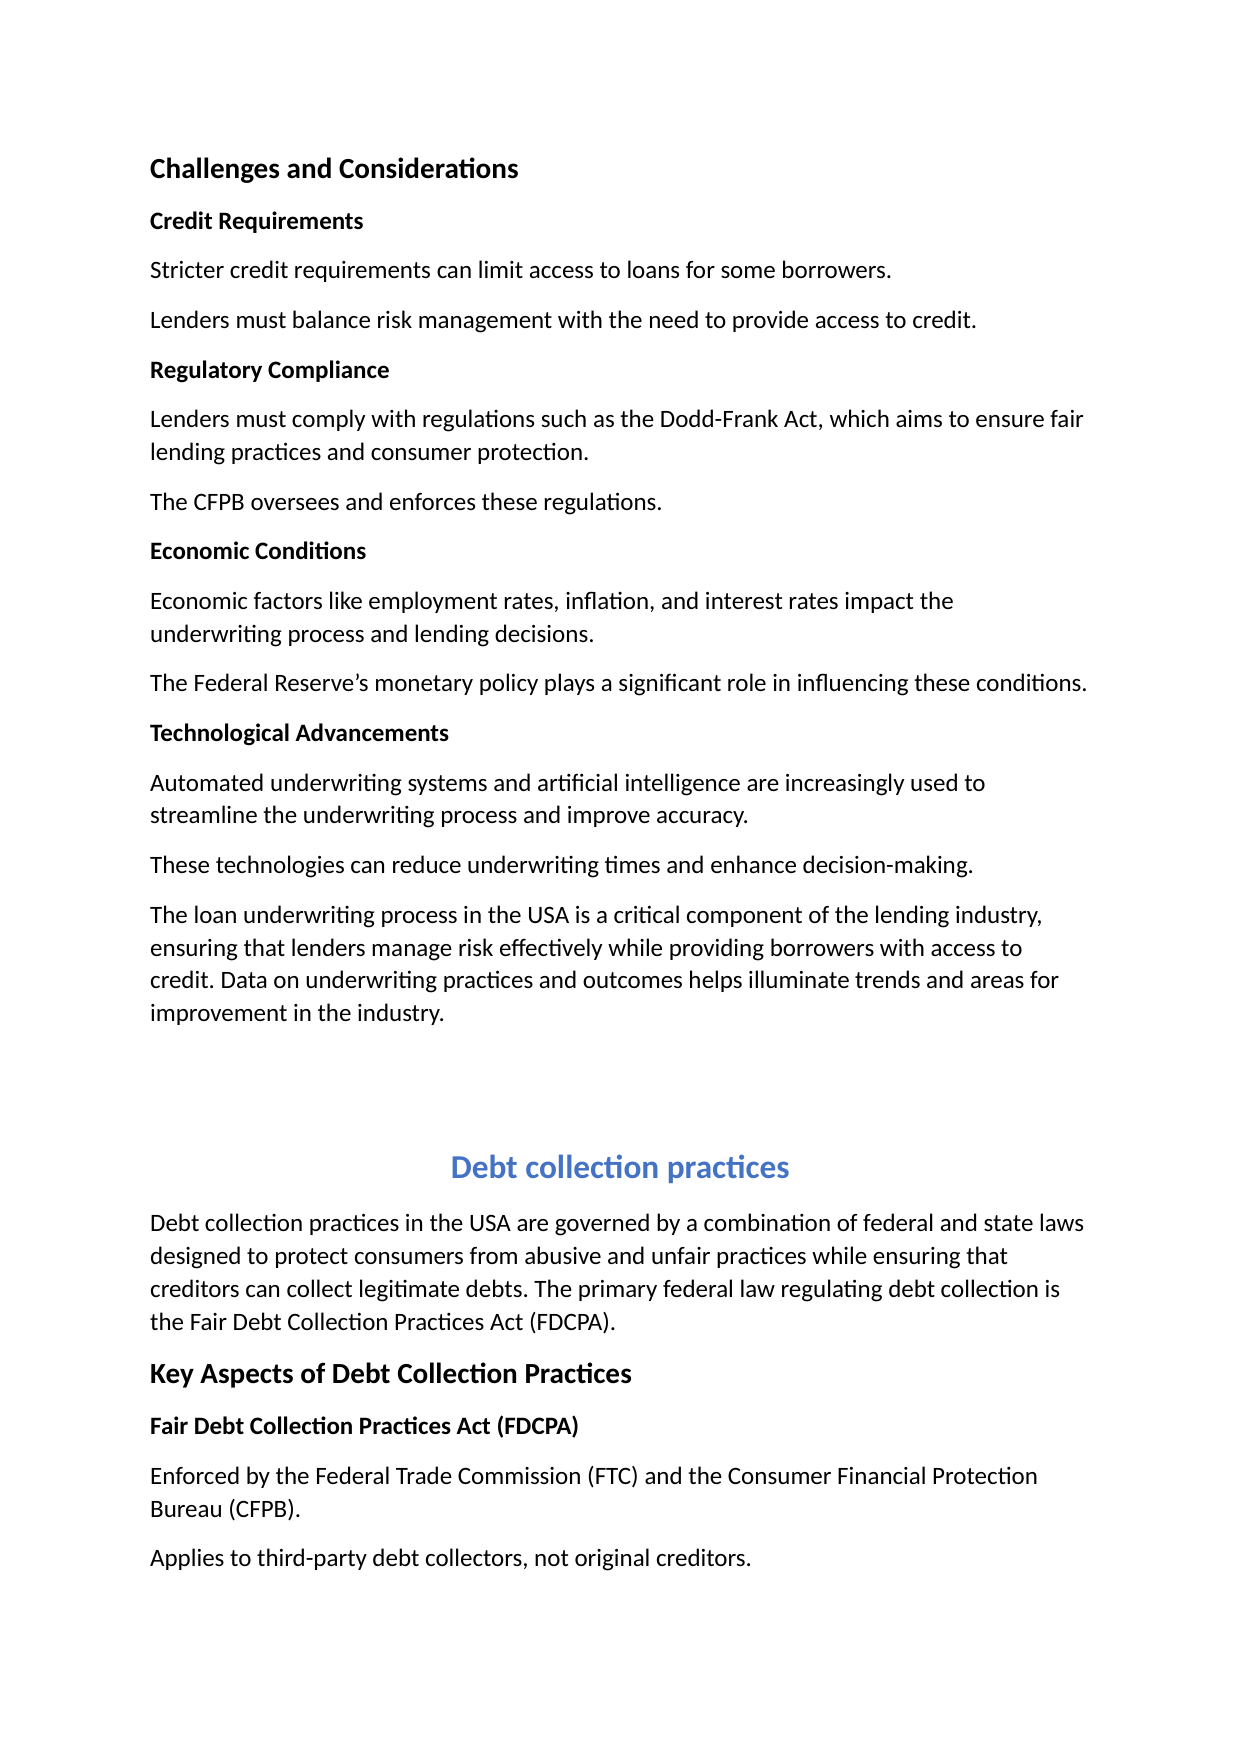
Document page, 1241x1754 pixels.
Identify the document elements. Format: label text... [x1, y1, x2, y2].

text Credit Requirements [150, 205, 1090, 236]
text Applies to third-party debt collectors, not original creditors. [150, 1542, 1090, 1573]
text Challenges and Considerations [150, 150, 1090, 186]
text Economic Conditions [150, 536, 1090, 566]
text Regulatory Compliance [150, 354, 1090, 384]
text Economic factors like employment rates, inflation, and interest rates impact the underwriting process and lending decisions. [150, 585, 1090, 648]
text The Federal Reserve’s monetary policy plays a significant role in influencing these conditions. [150, 668, 1090, 698]
text The CFPB oversees and enforces these regulations. [150, 486, 1090, 516]
text These technologies can reduce underwriting times and enhance decision-making. [150, 849, 1090, 880]
text Debt collection practices [150, 1146, 1090, 1187]
text Debt collection practices in the USA are governed by a combination of federal and state laws designed to protect consumers from abusive and unfair practices while ensuring that creditors can collect legitimate debts. The primary federal law regulating debt collection is the Fair Debt Collection Practices Act (FDCPA). [150, 1207, 1090, 1336]
text Technological Advancements [150, 717, 1090, 748]
text The loan underwriting process in the USA is a critical component of the lending industry, ensuring that lenders manage risk effectively while providing borrowers with access to credit. Data on underwriting practices and outcomes helps illuminate trends and areas for improvement in the industry. [150, 899, 1090, 1028]
text Enforced by the Federal Trade Commission (FTC) and the Consumer Financial Protection Bureau (CFPB). [150, 1460, 1090, 1523]
text Stricter credit requirements can limit access to loans for some borrowers. [150, 255, 1090, 285]
text Automated underwriting systems and artificial intelligence are increasingly used to streamline the underwriting process and improve accuracy. [150, 767, 1090, 830]
text Fair Debt Collection Practices Act (FDCPA) [150, 1410, 1090, 1441]
text Lenders must comply with regulations such as the Dodd-Frank Act, which aims to ensure fair lending practices and consumer protection. [150, 403, 1090, 467]
text Lenders must balance risk management with the need to provide access to credit. [150, 304, 1090, 335]
text Key Aspects of Debt Collection Practices [150, 1355, 1090, 1391]
